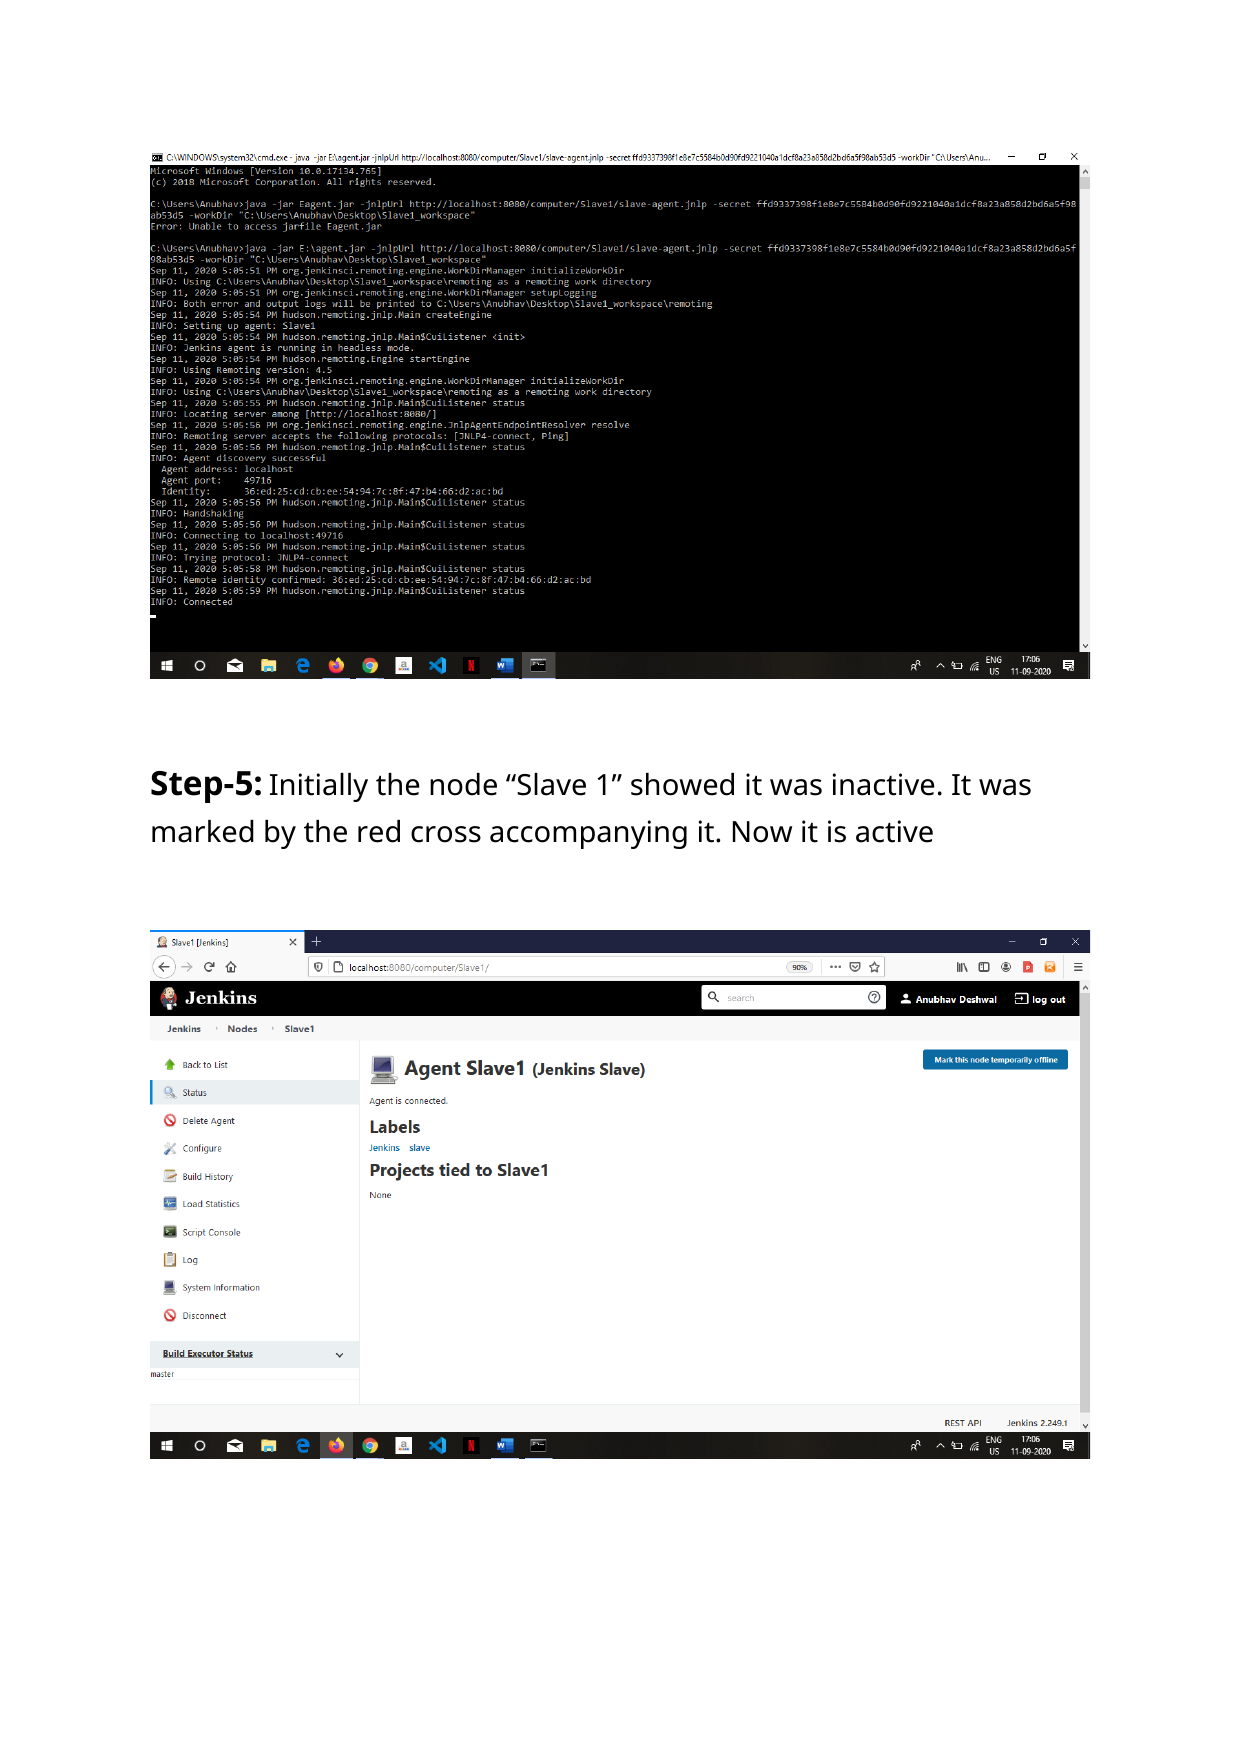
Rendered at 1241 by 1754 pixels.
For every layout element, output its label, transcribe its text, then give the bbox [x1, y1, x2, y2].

text Step-5: Initially the node “Slave 1” showed it was inactive. It was marked by the red cross accompanying it. Now it is active [150, 759, 1090, 851]
picture [150, 930, 1091, 1459]
picture [150, 150, 1091, 679]
